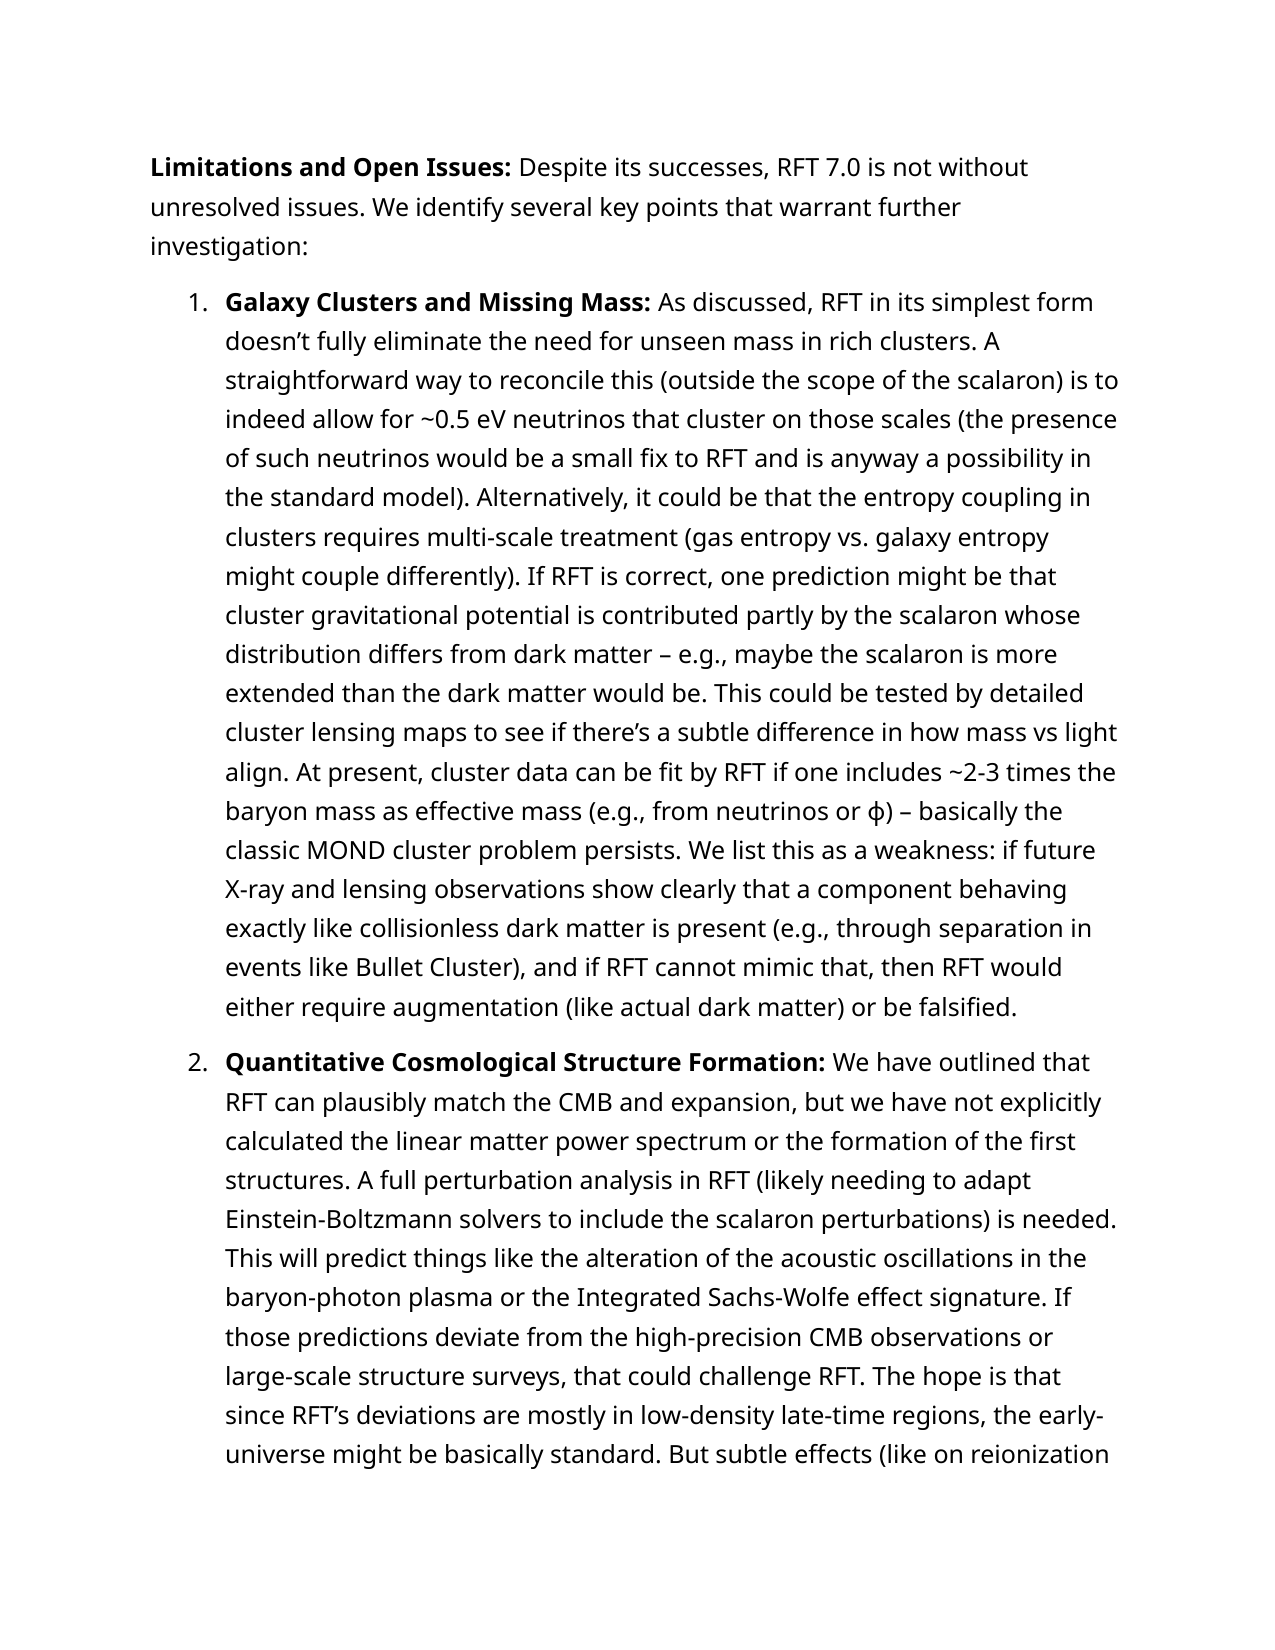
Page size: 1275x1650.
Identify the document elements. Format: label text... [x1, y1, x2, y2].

text Limitations and Open Issues: Despite its successes, RFT 7.0 is not without unresolved issues. We identify several key points that warrant further investigation: [150, 150, 1125, 262]
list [187, 1045, 1125, 1471]
list Galaxy Clusters and Missing Mass: As discussed, RFT in its simplest form doesn’t fully eliminate the need for unseen mass in rich clusters. A straightforward way to reconcile this (outside the scope of the scalaron) is to indeed allow for ~0.5 eV neutrinos that cluster on those scales (the presence of such neutrinos would be a small fix to RFT and is anyway a possibility in the standard model). Alternatively, it could be that the entropy coupling in clusters requires multi-scale treatment (gas entropy vs. galaxy entropy might couple differently). If RFT is correct, one prediction might be that cluster gravitational potential is contributed partly by the scalaron whose distribution differs from dark matter – e.g., maybe the scalaron is more extended than the dark matter would be. This could be tested by detailed cluster lensing maps to see if there’s a subtle difference in how mass vs light align. At present, cluster data can be fit by RFT if one includes ~2-3 times the baryon mass as effective mass (e.g., from neutrinos or ϕ) – basically the classic MOND cluster problem persists. We list this as a weakness: if future X-ray and lensing observations show clearly that a component behaving exactly like collisionless dark matter is present (e.g., through separation in events like Bullet Cluster), and if RFT cannot mimic that, then RFT would either require augmentation (like actual dark matter) or be falsified. [187, 284, 1125, 1023]
